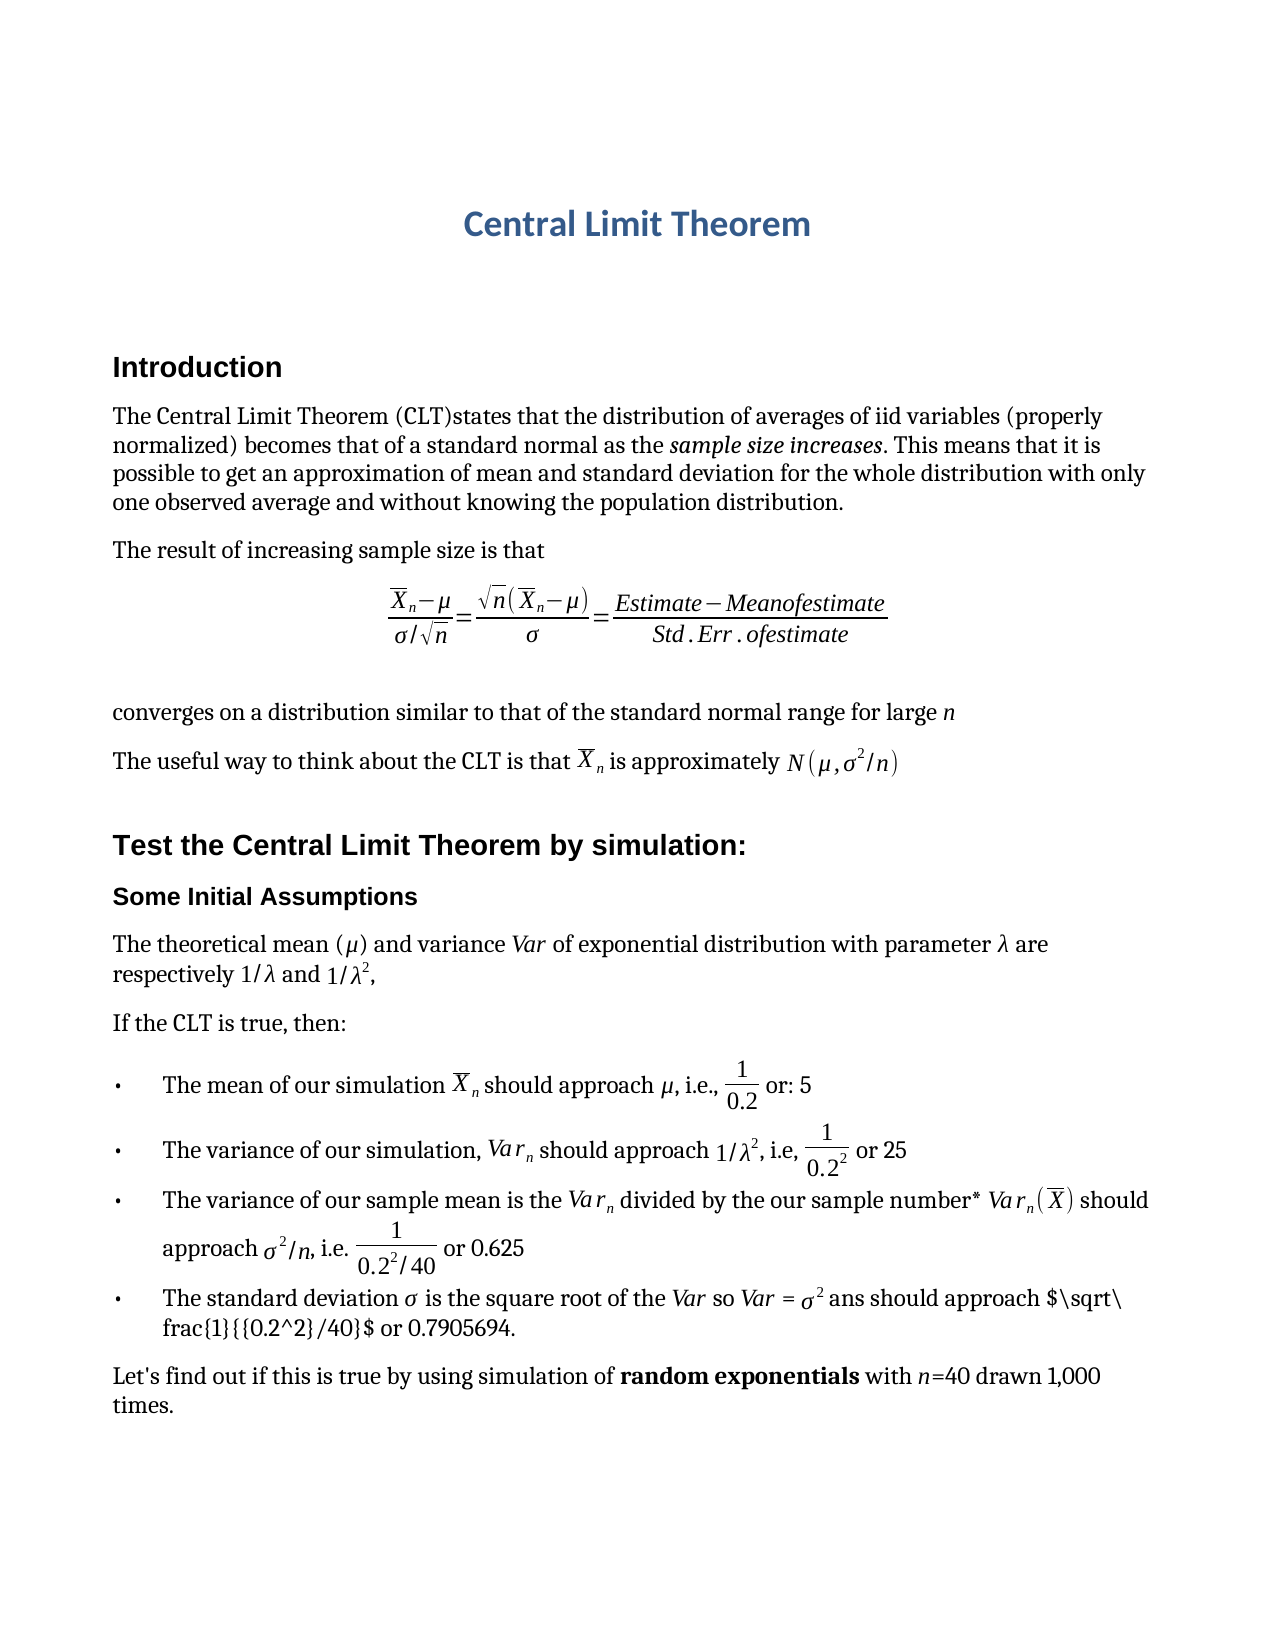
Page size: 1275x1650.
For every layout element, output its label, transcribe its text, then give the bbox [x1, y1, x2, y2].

title Central Limit Theorem [112, 200, 1162, 246]
subtitle Test the Central Limit Theorem by simulation: [112, 828, 1162, 861]
list The variance of our sample mean is the divided by the our sample number* should approach , i.e. or 0.625 [112, 1185, 1162, 1279]
text converges on a distribution similar to that of the standard normal range for large [112, 669, 1162, 726]
text The Central Limit Theorem (CLT)states that the distribution of averages of iid variables (properly normalized) becomes that of a standard normal as the sample size increases. This means that it is possible to get an approximation of mean and standard deviation for the whole distribution with only one observed average and without knowing the population distribution. [112, 402, 1162, 517]
subtitle Introduction [112, 349, 1162, 383]
text The useful way to think about the CLT is that is approximately [112, 745, 1162, 778]
text The theoretical mean () and variance of exponential distribution with parameter are respectively and , [112, 930, 1162, 990]
list The mean of our simulation should approach , i.e., or: 5 [112, 1056, 1162, 1115]
text The result of increasing sample size is that [112, 536, 1162, 564]
subtitle Some Initial Assumptions [112, 882, 1162, 911]
text Let's find out if this is true by using simulation of random exponentials with =40 drawn 1,000 times. [112, 1362, 1162, 1419]
list The standard deviation is the square root of the so = ans should approach $\sqrt\frac{1}{{0.2^2}/40}$ or 0.7905694. [112, 1283, 1162, 1343]
list The variance of our simulation, should approach , i.e, or 25 [112, 1119, 1162, 1181]
text If the CLT is true, then: [112, 1008, 1162, 1037]
